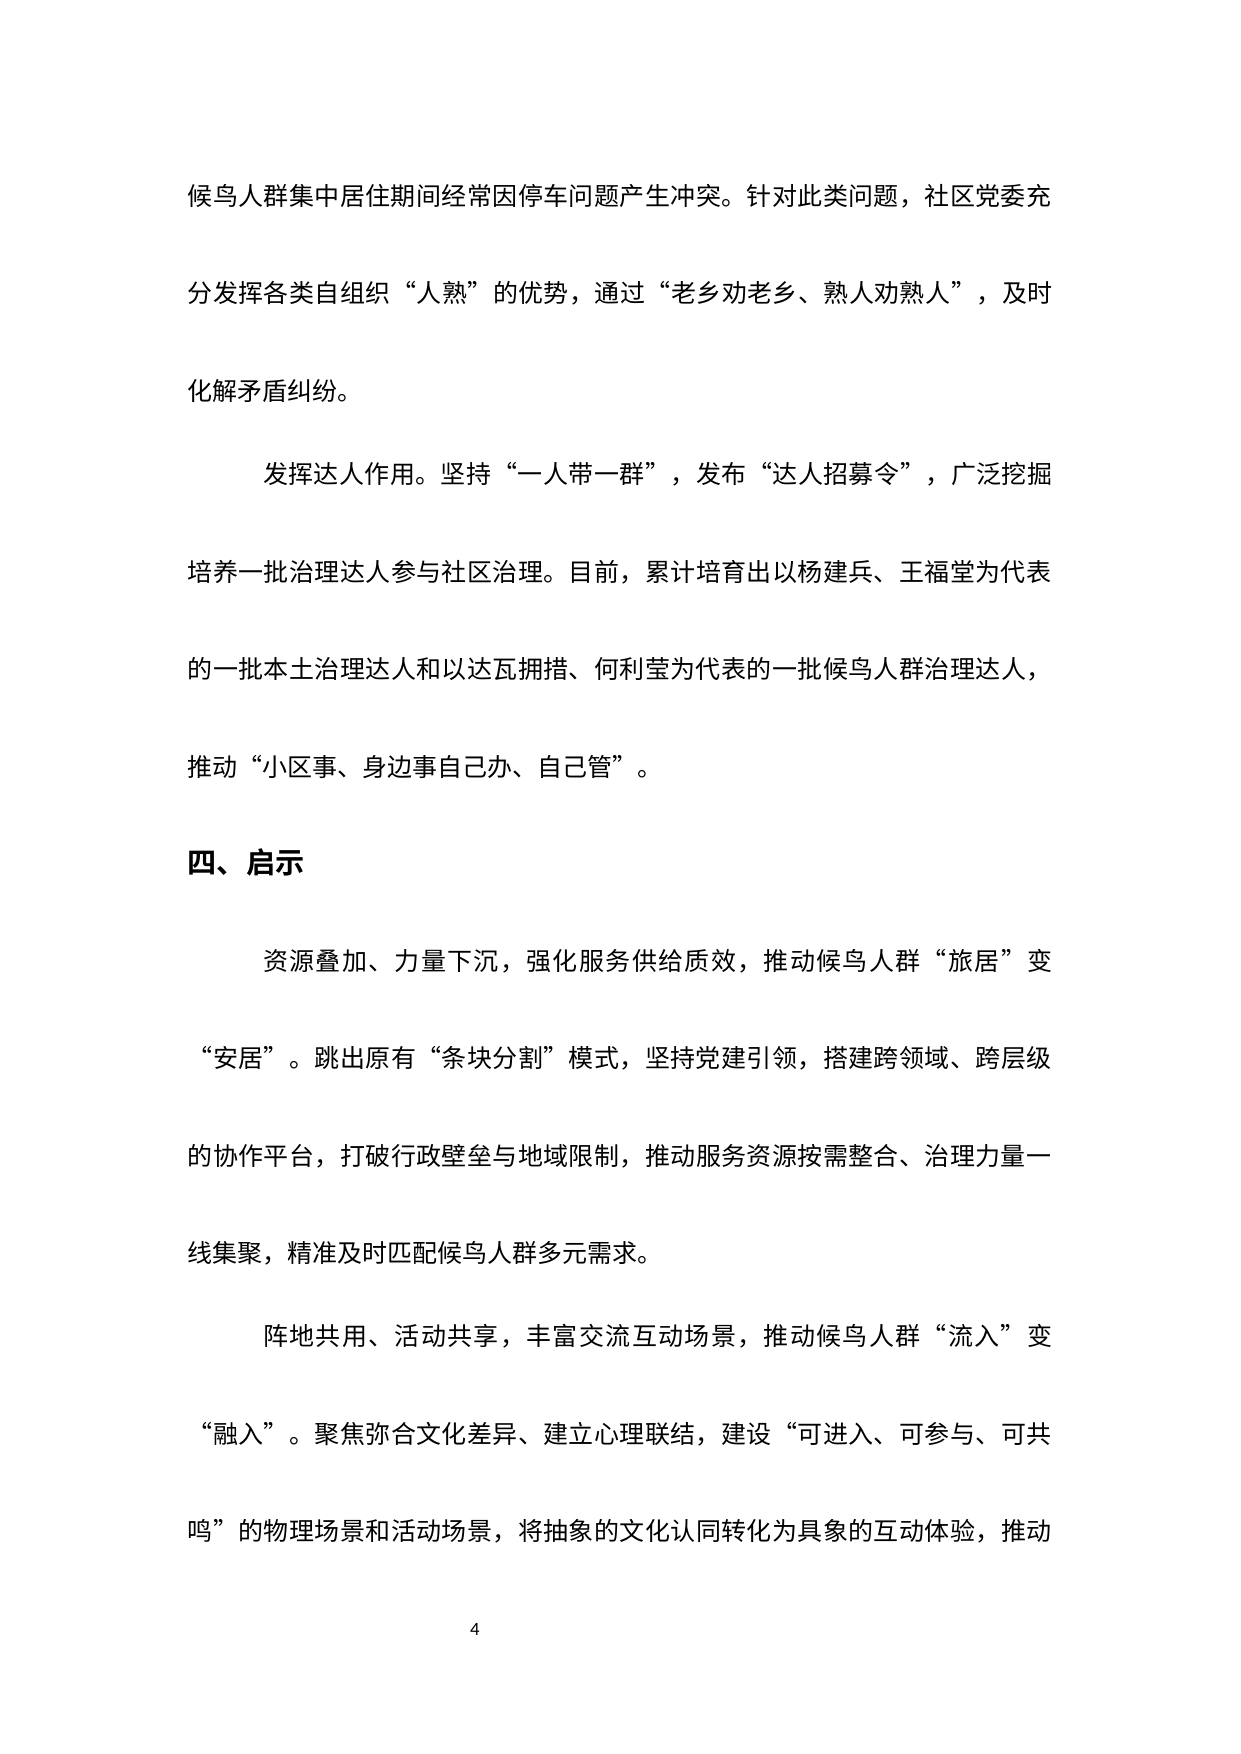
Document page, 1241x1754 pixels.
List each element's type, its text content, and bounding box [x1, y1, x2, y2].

subtitle 四、启示 [187, 828, 1053, 893]
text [187, 162, 1053, 422]
text 资源叠加、力量下沉，强化服务供给质效，推动候鸟人群“旅居”变“安居”。跳出原有“条块分割”模式，坚持党建引领，搭建跨领域、跨层级的协作平台，打破行政壁垒与地域限制，推动服务资源按需整合、治理力量一线集聚，精准及时匹配候鸟人群多元需求。 [187, 927, 1053, 1284]
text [187, 1302, 1053, 1562]
text 发挥达人作用。坚持“一人带一群”，发布“达人招募令”，广泛挖掘培养一批治理达人参与社区治理。目前，累计培育出以杨建兵、王福堂为代表的一批本土治理达人和以达瓦拥措、何利莹为代表的一批候鸟人群治理达人，推动“小区事、身边事自己办、自己管”。 [187, 440, 1053, 798]
